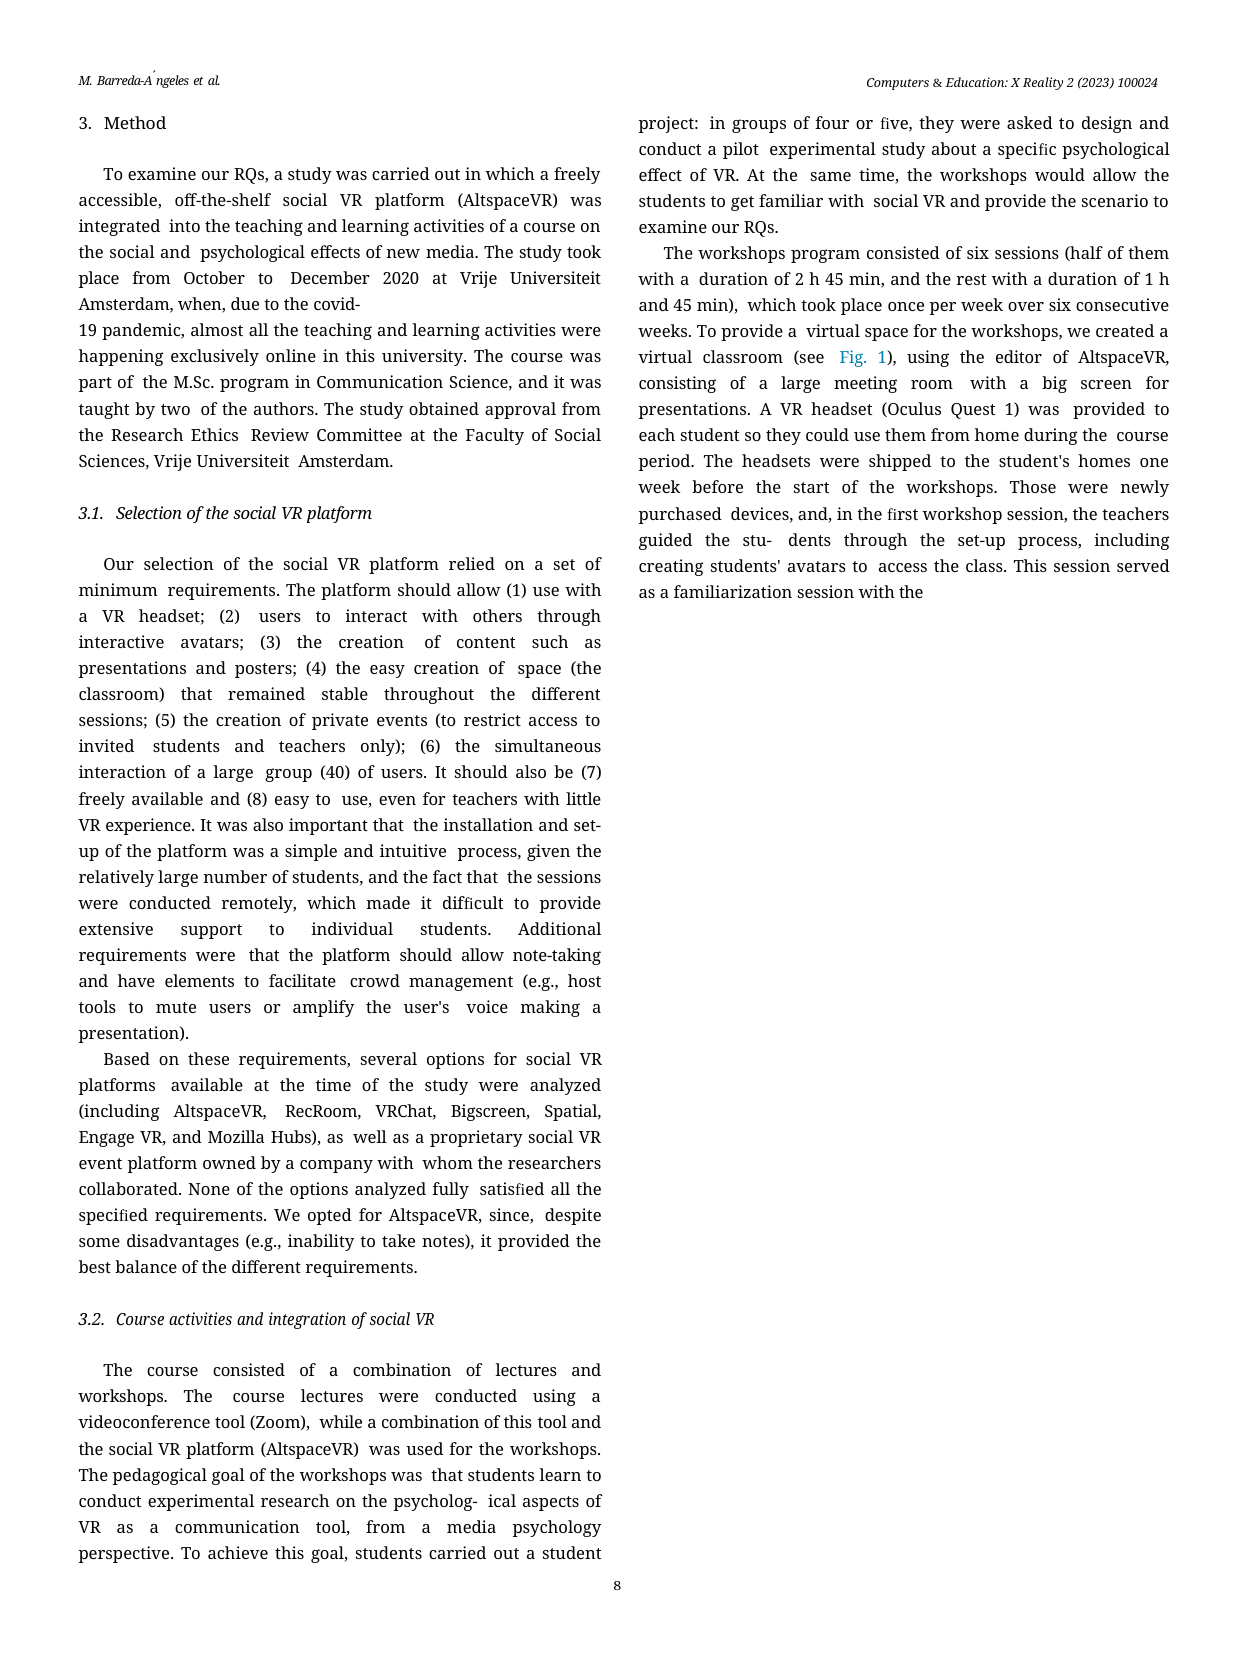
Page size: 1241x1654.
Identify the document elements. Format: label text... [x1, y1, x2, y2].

text The course consisted of a combination of lectures and workshops. The course lectures were conducted using a videoconference tool (Zoom), while a combination of this tool and the social VR platform (AltspaceVR) was used for the workshops. The pedagogical goal of the workshops was that students learn to conduct experimental research on the psycholog- ical aspects of VR as a communication tool, from a media psychology perspective. To achieve this goal, students carried out a student project: in groups of four or five, they were asked to design and conduct a pilot experimental study about a specific psychological effect of VR. At the same time, the workshops would allow the students to get familiar with social VR and provide the scenario to examine our RQs. [638, 111, 1169, 238]
text To examine our RQs, a study was carried out in which a freely accessible, off-the-shelf social VR platform (AltspaceVR) was integrated into the teaching and learning activities of a course on the social and psychological effects of new media. The study took place from October to December 2020 at Vrije Universiteit Amsterdam, when, due to the covid- [78, 163, 602, 316]
text The course consisted of a combination of lectures and workshops. The course lectures were conducted using a videoconference tool (Zoom), while a combination of this tool and the social VR platform (AltspaceVR) was used for the workshops. The pedagogical goal of the workshops was that students learn to conduct experimental research on the psycholog- ical aspects of VR as a communication tool, from a media psychology perspective. To achieve this goal, students carried out a student project: in groups of four or five, they were asked to design and conduct a pilot experimental study about a specific psychological effect of VR. At the same time, the workshops would allow the students to get familiar with social VR and provide the scenario to examine our RQs. [78, 1359, 602, 1564]
text Our selection of the social VR platform relied on a set of minimum requirements. The platform should allow (1) use with a VR headset; (2) users to interact with others through interactive avatars; (3) the creation of content such as presentations and posters; (4) the easy creation of space (the classroom) that remained stable throughout the different sessions; (5) the creation of private events (to restrict access to invited students and teachers only); (6) the simultaneous interaction of a large group (40) of users. It should also be (7) freely available and (8) easy to use, even for teachers with little VR experience. It was also important that the installation and set-up of the platform was a simple and intuitive process, given the relatively large number of students, and the fact that the sessions were conducted remotely, which made it difficult to provide extensive support to individual students. Additional requirements were that the platform should allow note-taking and have elements to facilitate crowd management (e.g., host tools to mute users or amplify the user's voice making a presentation). [78, 553, 602, 1044]
text 19 pandemic, almost all the teaching and learning activities were happening exclusively online in this university. The course was part of the M.Sc. program in Communication Science, and it was taught by two of the authors. The study obtained approval from the Research Ethics Review Committee at the Faculty of Social Sciences, Vrije Universiteit Amsterdam. [78, 319, 602, 472]
text The workshops program consisted of six sessions (half of them with a duration of 2 h 45 min, and the rest with a duration of 1 h and 45 min), which took place once per week over six consecutive weeks. To provide a virtual space for the workshops, we created a virtual classroom (see Fig. 1), using the editor of AltspaceVR, consisting of a large meeting room with a big screen for presentations. A VR headset (Oculus Quest 1) was provided to each student so they could use them from home during the course period. The headsets were shipped to the student's homes one week before the start of the workshops. Those were newly purchased devices, and, in the first workshop session, the teachers guided the stu- dents through the set-up process, including creating students' avatars to access the class. This session served as a familiarization session with the [638, 242, 1169, 603]
text Based on these requirements, several options for social VR platforms available at the time of the study were analyzed (including AltspaceVR, RecRoom, VRChat, Bigscreen, Spatial, Engage VR, and Mozilla Hubs), as well as a proprietary social VR event platform owned by a company with whom the researchers collaborated. None of the options analyzed fully satisfied all the specified requirements. We opted for AltspaceVR, since, despite some disadvantages (e.g., inability to take notes), it provided the best balance of the different requirements. [78, 1047, 602, 1278]
list Method [78, 111, 606, 134]
list Selection of the social VR platform [78, 502, 606, 524]
list Course activities and integration of social VR [78, 1308, 606, 1331]
